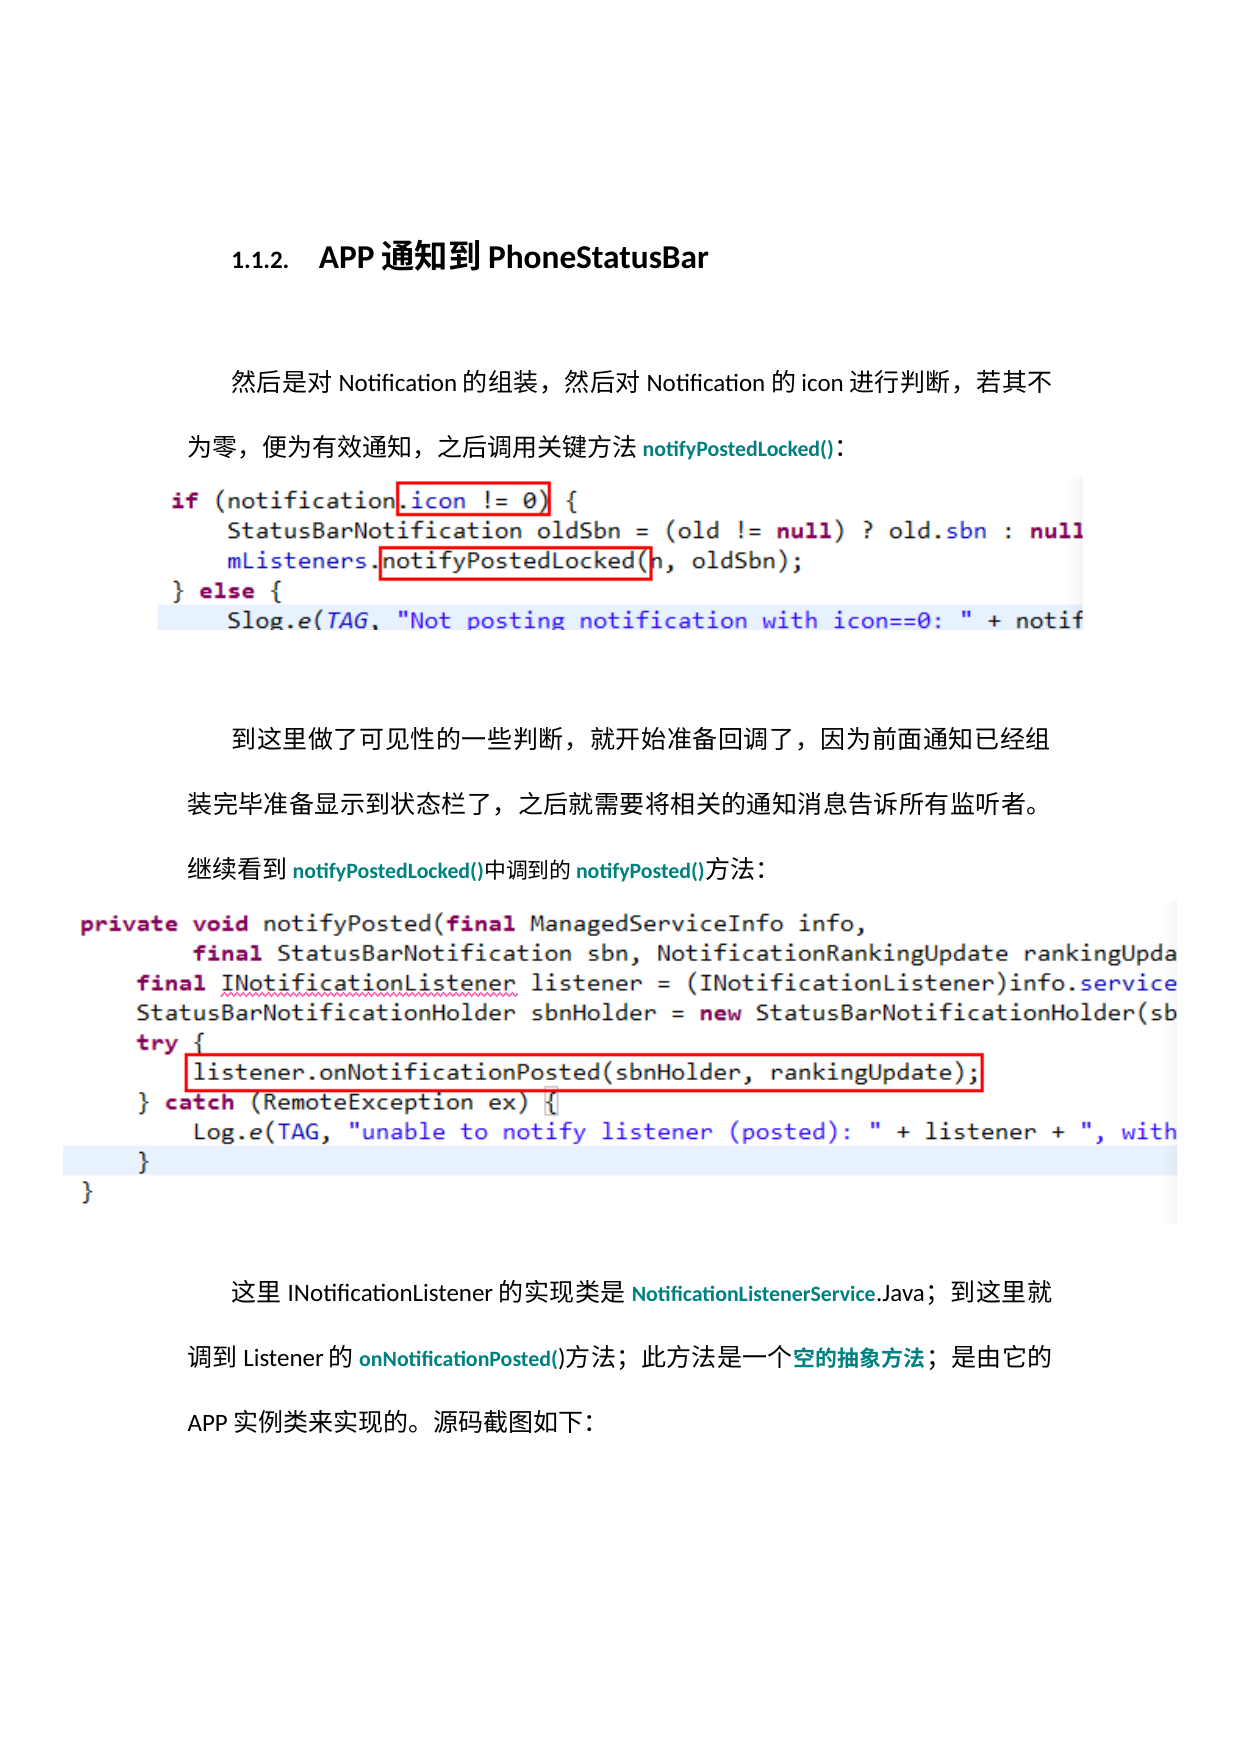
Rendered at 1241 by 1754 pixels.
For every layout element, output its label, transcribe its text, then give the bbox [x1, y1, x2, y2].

text 到这里做了可见性的一些判断，就开始准备回调了，因为前面通知已经组装完毕准备显示到状态栏了，之后就需要将相关的通知消息告诉所有监听者。继续看到notifyPostedLocked()中调到的notifyPosted()方法： [187, 705, 1053, 900]
picture [63, 900, 1178, 1224]
text 然后是对Notification的组装，然后对Notification的icon进行判断，若其不为零，便为有效通知，之后调用关键方法notifyPostedLocked()： [187, 348, 1053, 477]
subtitle APP通知到PhoneStatusBar [187, 222, 1053, 287]
picture [157, 477, 1083, 630]
text 这里INotificationListener的实现类是NotificationListenerService.Java；到这里就调到Listener的onNotificationPosted()方法；此方法是一个空的抽象方法；是由它的APP实例类来实现的。源码截图如下： [187, 1258, 1053, 1453]
